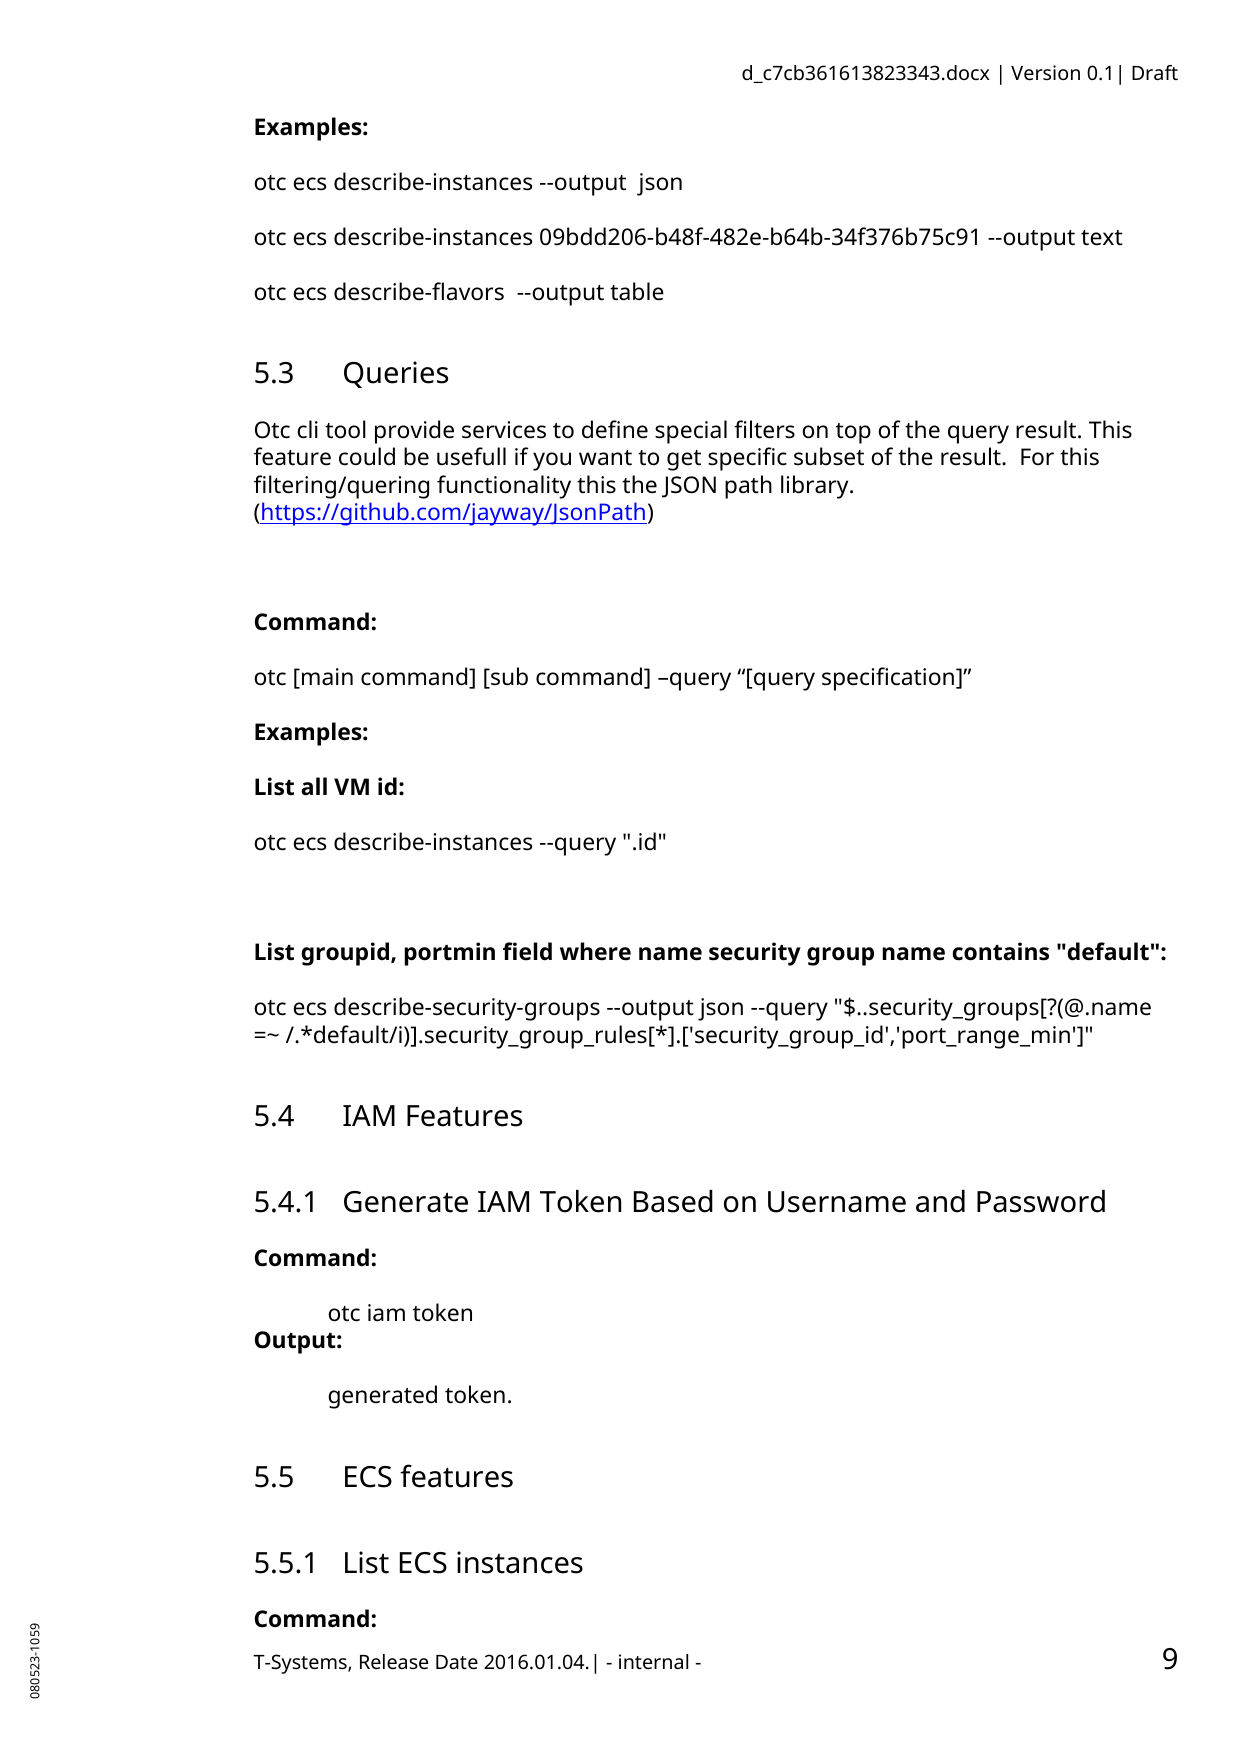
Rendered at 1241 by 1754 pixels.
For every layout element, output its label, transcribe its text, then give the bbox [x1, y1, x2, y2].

subtitle Queries [253, 356, 1178, 391]
text List groupid, portmin field where name security group name contains "default": [253, 938, 1178, 966]
text Output: [253, 1327, 1178, 1354]
text Command: [253, 1244, 1178, 1272]
subtitle Generate IAM Token Based on Username and Password [253, 1184, 1178, 1219]
text otc iam token [253, 1299, 1178, 1327]
text otc ecs describe-instances 09bdd206-b48f-482e-b64b-34f376b75c91 --output text [253, 223, 1178, 251]
text otc ecs describe-security-groups --output json --query "$..security_groups[?(@.name =~ /.*default/i)].security_group_rules[*].['security_group_id','port_range_min']" [253, 993, 1178, 1048]
text otc ecs describe-instances --output json [253, 168, 1178, 196]
text generated token. [253, 1382, 1178, 1409]
subtitle IAM Features [253, 1098, 1178, 1134]
text Otc cli tool provide services to define special filters on top of the query result. This feature could be usefull if you want to get specific subset of the result. For this filtering/quering functionality this the JSON path library. (https://github.com/jayway/JsonPath) [253, 416, 1178, 526]
text Command: [253, 608, 1178, 636]
text Command: [253, 1605, 1178, 1633]
text otc ecs describe-flavors --output table [253, 278, 1178, 306]
text otc ecs describe-instances --query ".id" [253, 828, 1178, 856]
text Examples: [253, 113, 1178, 141]
text otc [main command] [sub command] –query “[query specification]” [253, 663, 1178, 691]
subtitle ECS features [253, 1459, 1178, 1495]
text List all VM id: [253, 773, 1178, 801]
subtitle List ECS instances [253, 1545, 1178, 1580]
text Examples: [253, 718, 1178, 746]
